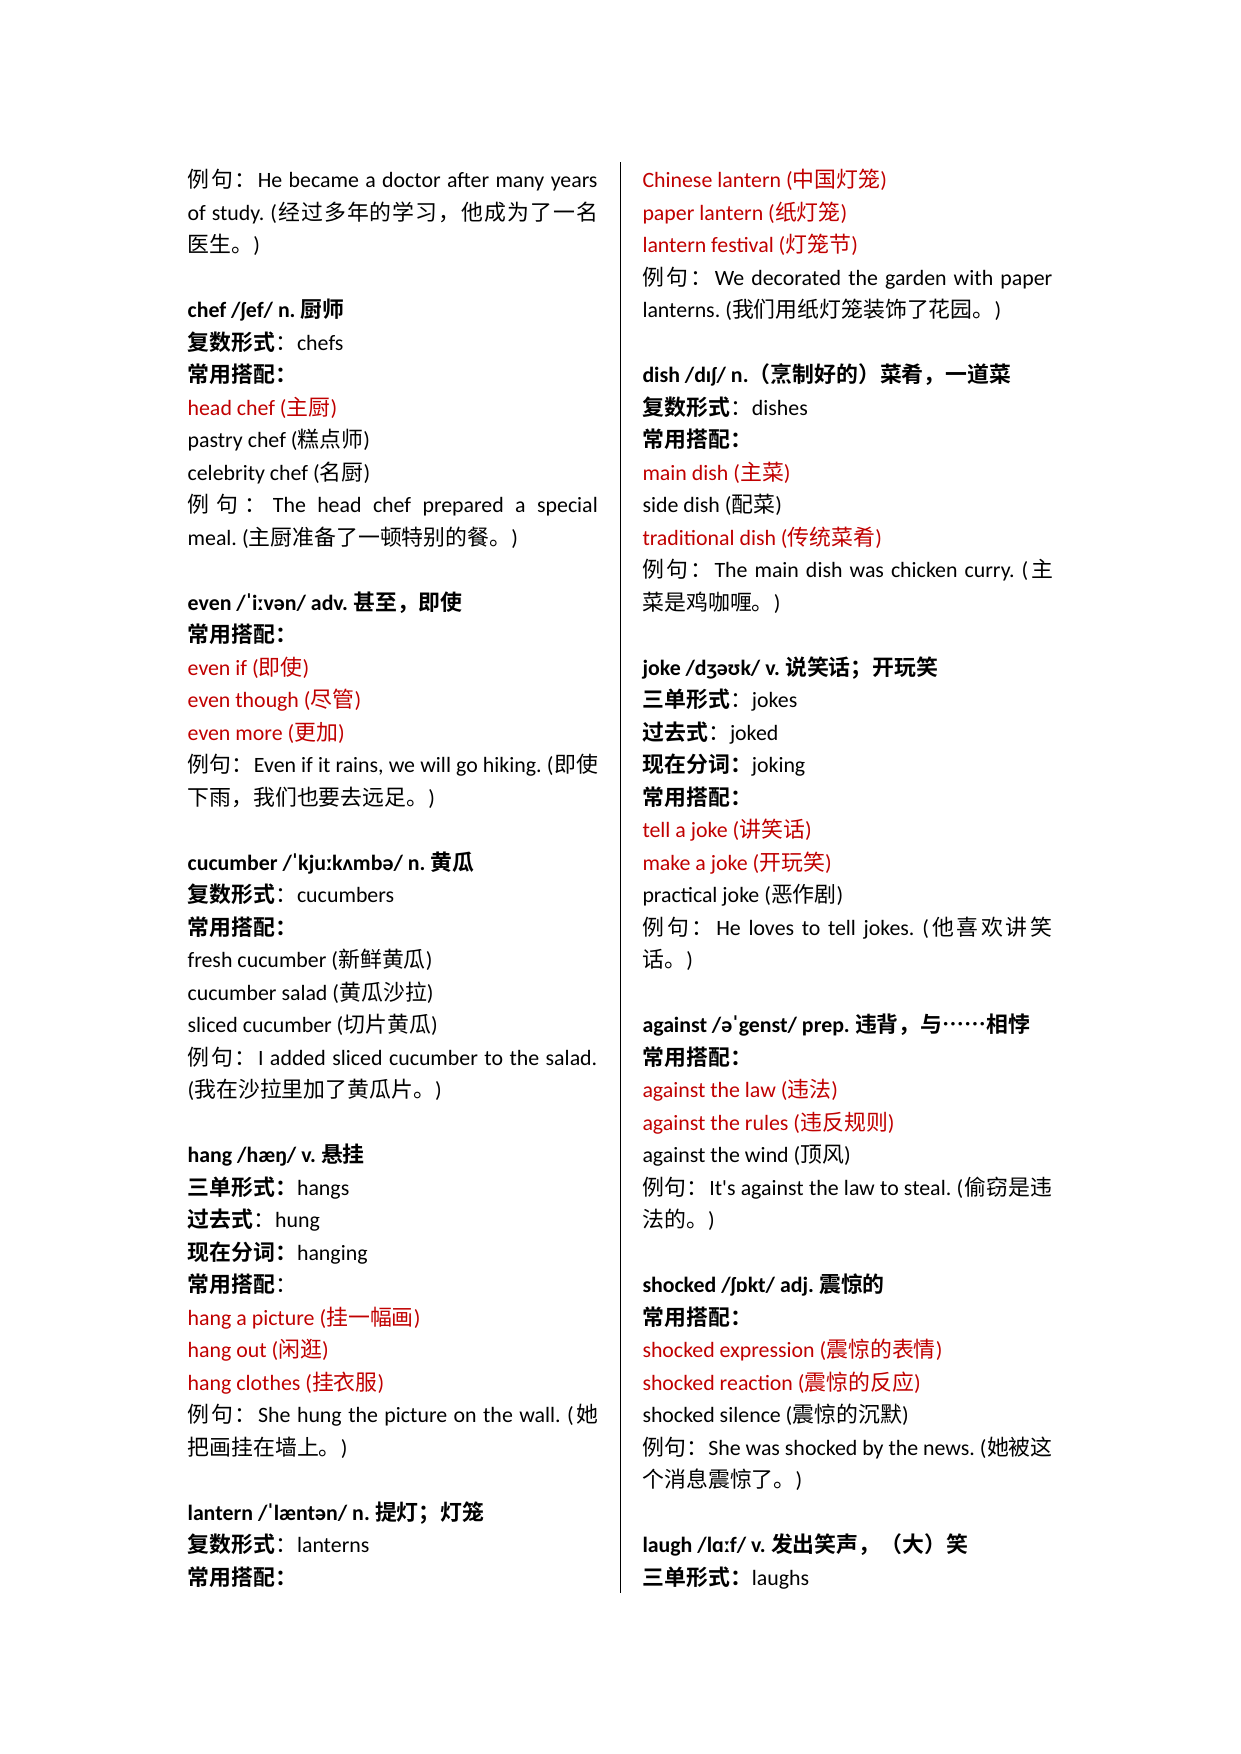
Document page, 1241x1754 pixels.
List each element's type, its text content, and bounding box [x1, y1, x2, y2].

text laugh /lɑːf/ v. 发出笑声，（大）笑 [642, 1527, 1053, 1559]
text 例句：She was shocked by the news. (她被这个消息震惊了。) [642, 1429, 1053, 1494]
text dish /dɪʃ/ n.（烹制好的）菜肴，一道菜 [642, 357, 1053, 389]
text 过去式：hung [187, 1202, 598, 1234]
text tell a joke (讲笑话) [642, 812, 1053, 844]
text 例句：I added sliced cucumber to the salad. (我在沙拉里加了黄瓜片。) [187, 1039, 598, 1104]
text 常用搭配： [642, 779, 1053, 812]
text traditional dish (传统菜肴) [642, 519, 1053, 552]
text 复数形式：dishes [642, 389, 1053, 422]
text 三单形式：jokes [642, 682, 1053, 714]
text against the law (违法) [642, 1072, 1053, 1104]
text celebrity chef (名厨) [187, 454, 598, 487]
text 三单形式：laughs [642, 1559, 1053, 1592]
text 常用搭配： [187, 357, 598, 389]
text 例句：It's against the law to steal. (偷窃是违法的。) [642, 1169, 1053, 1234]
text against /əˈgenst/ prep. 违背，与……相悖 [642, 1007, 1053, 1039]
text fresh cucumber (新鲜黄瓜) [187, 942, 598, 974]
text shocked expression (震惊的表情) [642, 1332, 1053, 1364]
text even more (更加) [187, 714, 598, 747]
text 例句：He became a doctor after many years of study. (经过多年的学习，他成为了一名医生。) [187, 162, 598, 259]
text side dish (配菜) [642, 487, 1053, 519]
text 三单形式：hangs [187, 1169, 598, 1202]
text 现在分词：hanging [187, 1234, 598, 1267]
text 常用搭配： [187, 909, 598, 942]
text 常用搭配： [187, 617, 598, 649]
text shocked silence (震惊的沉默) [642, 1397, 1053, 1429]
text main dish (主菜) [642, 454, 1053, 487]
text shocked /ʃɒkt/ adj. 震惊的 [642, 1267, 1053, 1299]
text 例句：Even if it rains, we will go hiking. (即使下雨，我们也要去远足。) [187, 747, 598, 812]
text lantern /ˈlæntən/ n. 提灯；灯笼 [187, 1494, 598, 1527]
text 例句：We decorated the garden with paper lanterns. (我们用纸灯笼装饰了花园。) [642, 259, 1053, 324]
text 常用搭配： [642, 1299, 1053, 1332]
text sliced cucumber (切片黄瓜) [187, 1007, 598, 1039]
text shocked reaction (震惊的反应) [642, 1364, 1053, 1397]
text practical joke (恶作剧) [642, 877, 1053, 909]
text hang clothes (挂衣服) [187, 1364, 598, 1397]
text make a joke (开玩笑) [642, 844, 1053, 877]
text 例句：She hung the picture on the wall. (她把画挂在墙上。) [187, 1397, 598, 1462]
text joke /dʒəʊk/ v. 说笑话；开玩笑 [642, 649, 1053, 682]
text 复数形式：cucumbers [187, 877, 598, 909]
text 常用搭配： [642, 1039, 1053, 1072]
text even /ˈiːvən/ adv. 甚至，即使 [187, 584, 598, 617]
text 过去式：joked [642, 714, 1053, 747]
text 例句：He loves to tell jokes. (他喜欢讲笑话。) [642, 909, 1053, 974]
text 常用搭配： [187, 1267, 598, 1299]
text against the rules (违反规则) [642, 1104, 1053, 1137]
text lantern festival (灯笼节) [642, 227, 1053, 259]
text cucumber salad (黄瓜沙拉) [187, 974, 598, 1007]
text 常用搭配： [642, 422, 1053, 454]
text pastry chef (糕点师) [187, 422, 598, 454]
text 现在分词：joking [642, 747, 1053, 779]
text Chinese lantern (中国灯笼) [642, 162, 1053, 194]
text 复数形式：lanterns [187, 1527, 598, 1559]
text 例句：The head chef prepared a special meal. (主厨准备了一顿特别的餐。) [187, 487, 598, 552]
text cucumber /ˈkjuːkʌmbə/ n. 黄瓜 [187, 844, 598, 877]
text 常用搭配： [187, 1559, 598, 1592]
text even though (尽管) [187, 682, 598, 714]
text 例句：The main dish was chicken curry. (主菜是鸡咖喱。) [642, 552, 1053, 617]
text against the wind (顶风) [642, 1137, 1053, 1169]
text even if (即使) [187, 649, 598, 682]
text head chef (主厨) [187, 389, 598, 422]
text paper lantern (纸灯笼) [642, 194, 1053, 227]
text hang /hæŋ/ v. 悬挂 [187, 1137, 598, 1169]
text chef /ʃef/ n. 厨师 [187, 292, 598, 324]
text 复数形式：chefs [187, 324, 598, 357]
text hang a picture (挂一幅画) [187, 1299, 598, 1332]
text hang out (闲逛) [187, 1332, 598, 1364]
